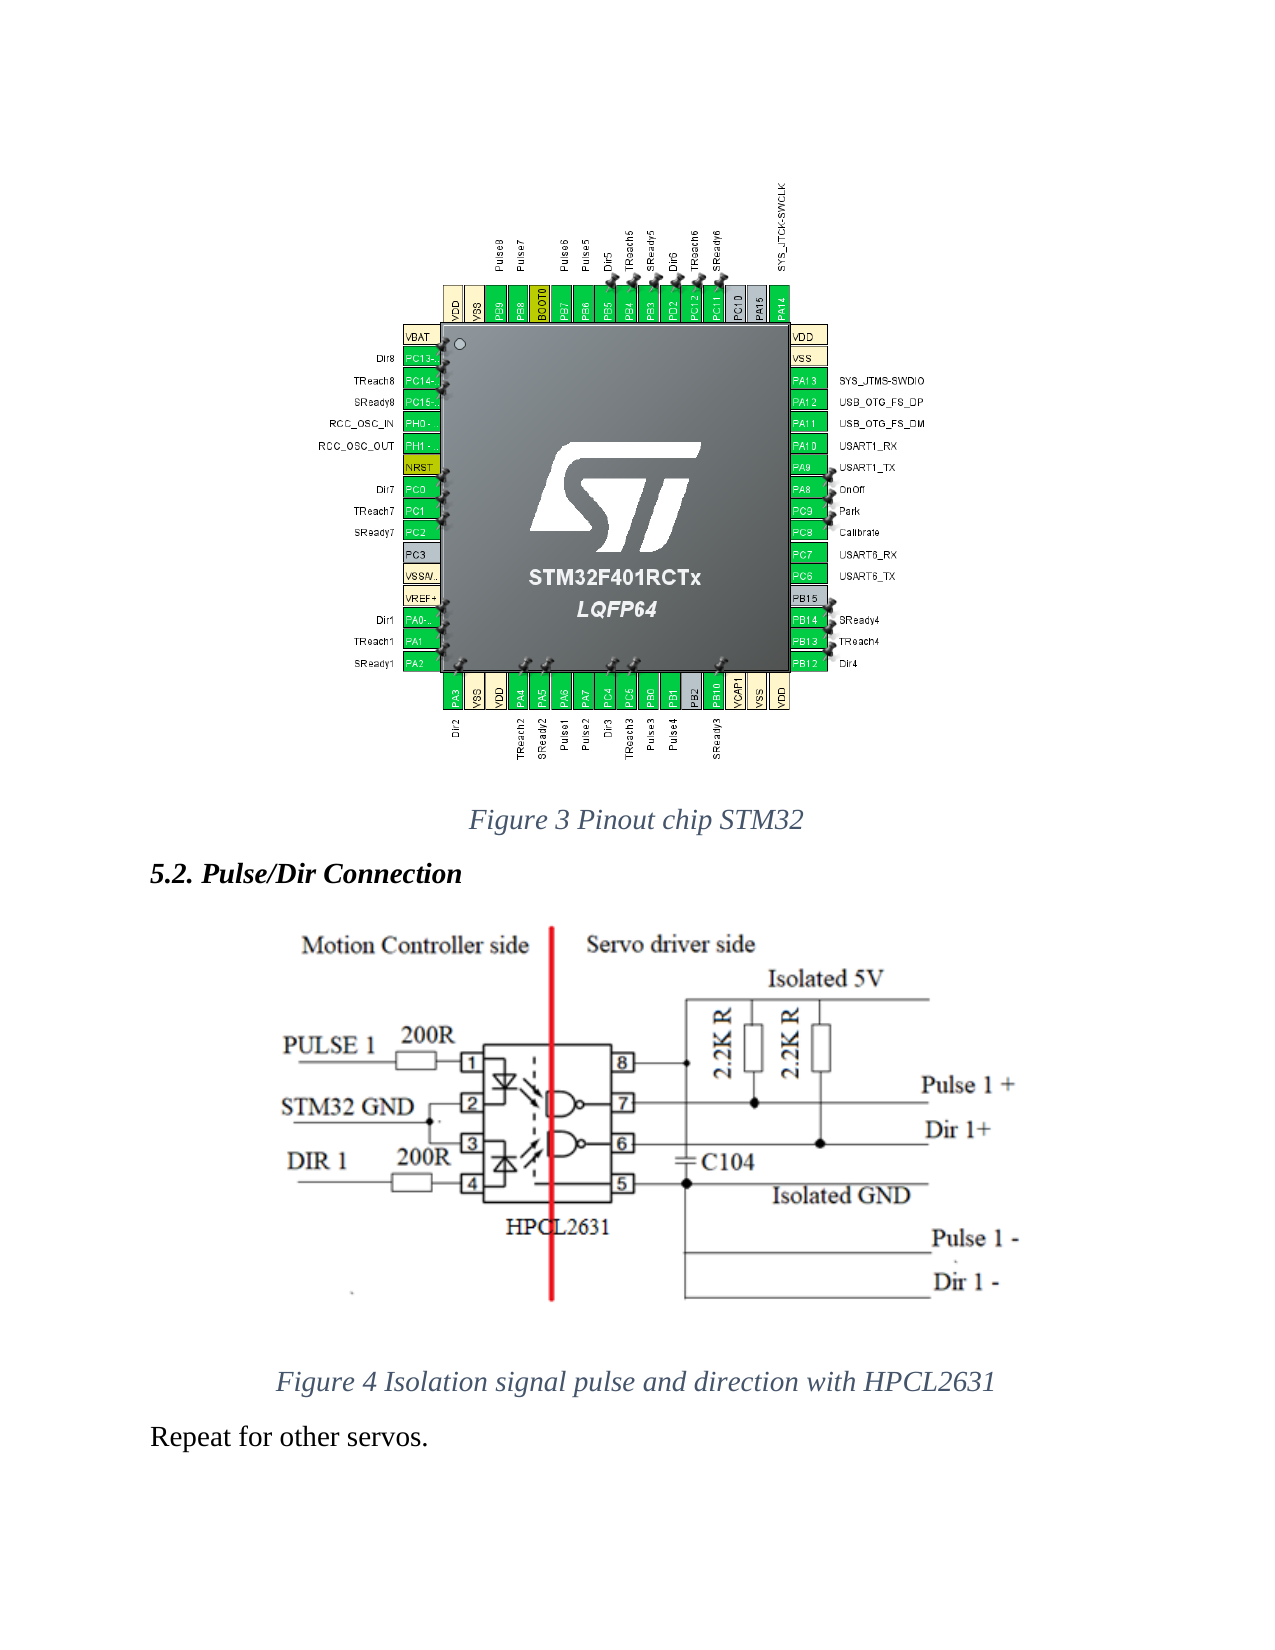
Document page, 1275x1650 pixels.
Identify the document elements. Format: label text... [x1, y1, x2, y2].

text Repeat for other servos. [150, 1419, 1125, 1452]
picture [225, 892, 1091, 1346]
text Figure 4 Isolation signal pulse and direction with HPCL2631 [150, 1364, 1125, 1398]
subtitle 5.2. Pulse/Dir Connection [150, 856, 1125, 890]
text Figure 3 Pinout chip STM32 [150, 802, 1125, 836]
picture [276, 150, 999, 784]
